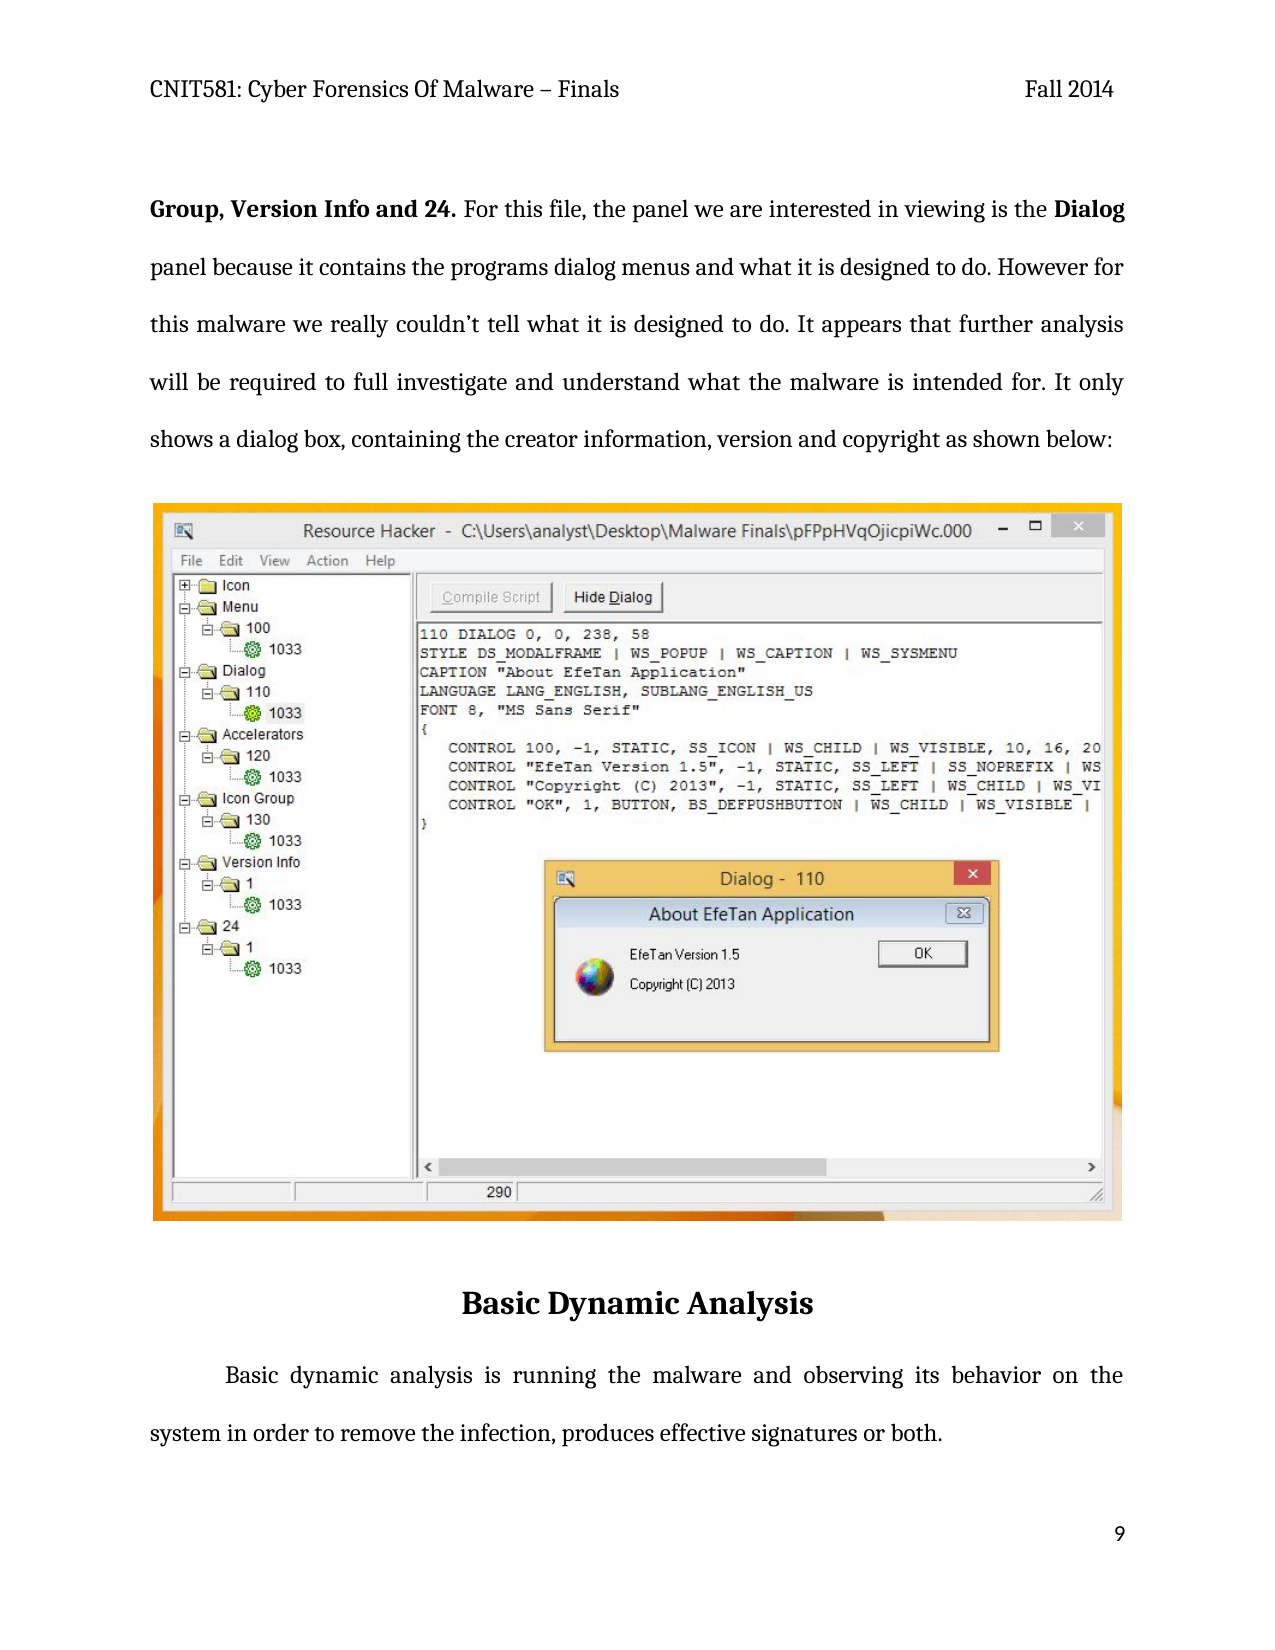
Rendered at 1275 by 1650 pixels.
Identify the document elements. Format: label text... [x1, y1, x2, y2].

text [150, 195, 1125, 454]
picture [153, 503, 1122, 1221]
text Basic dynamic analysis is running the malware and observing its behavior on the system in order to remove the infection, produces effective signatures or both. [150, 1361, 1125, 1447]
subtitle Basic Dynamic Analysis [150, 1284, 1125, 1323]
